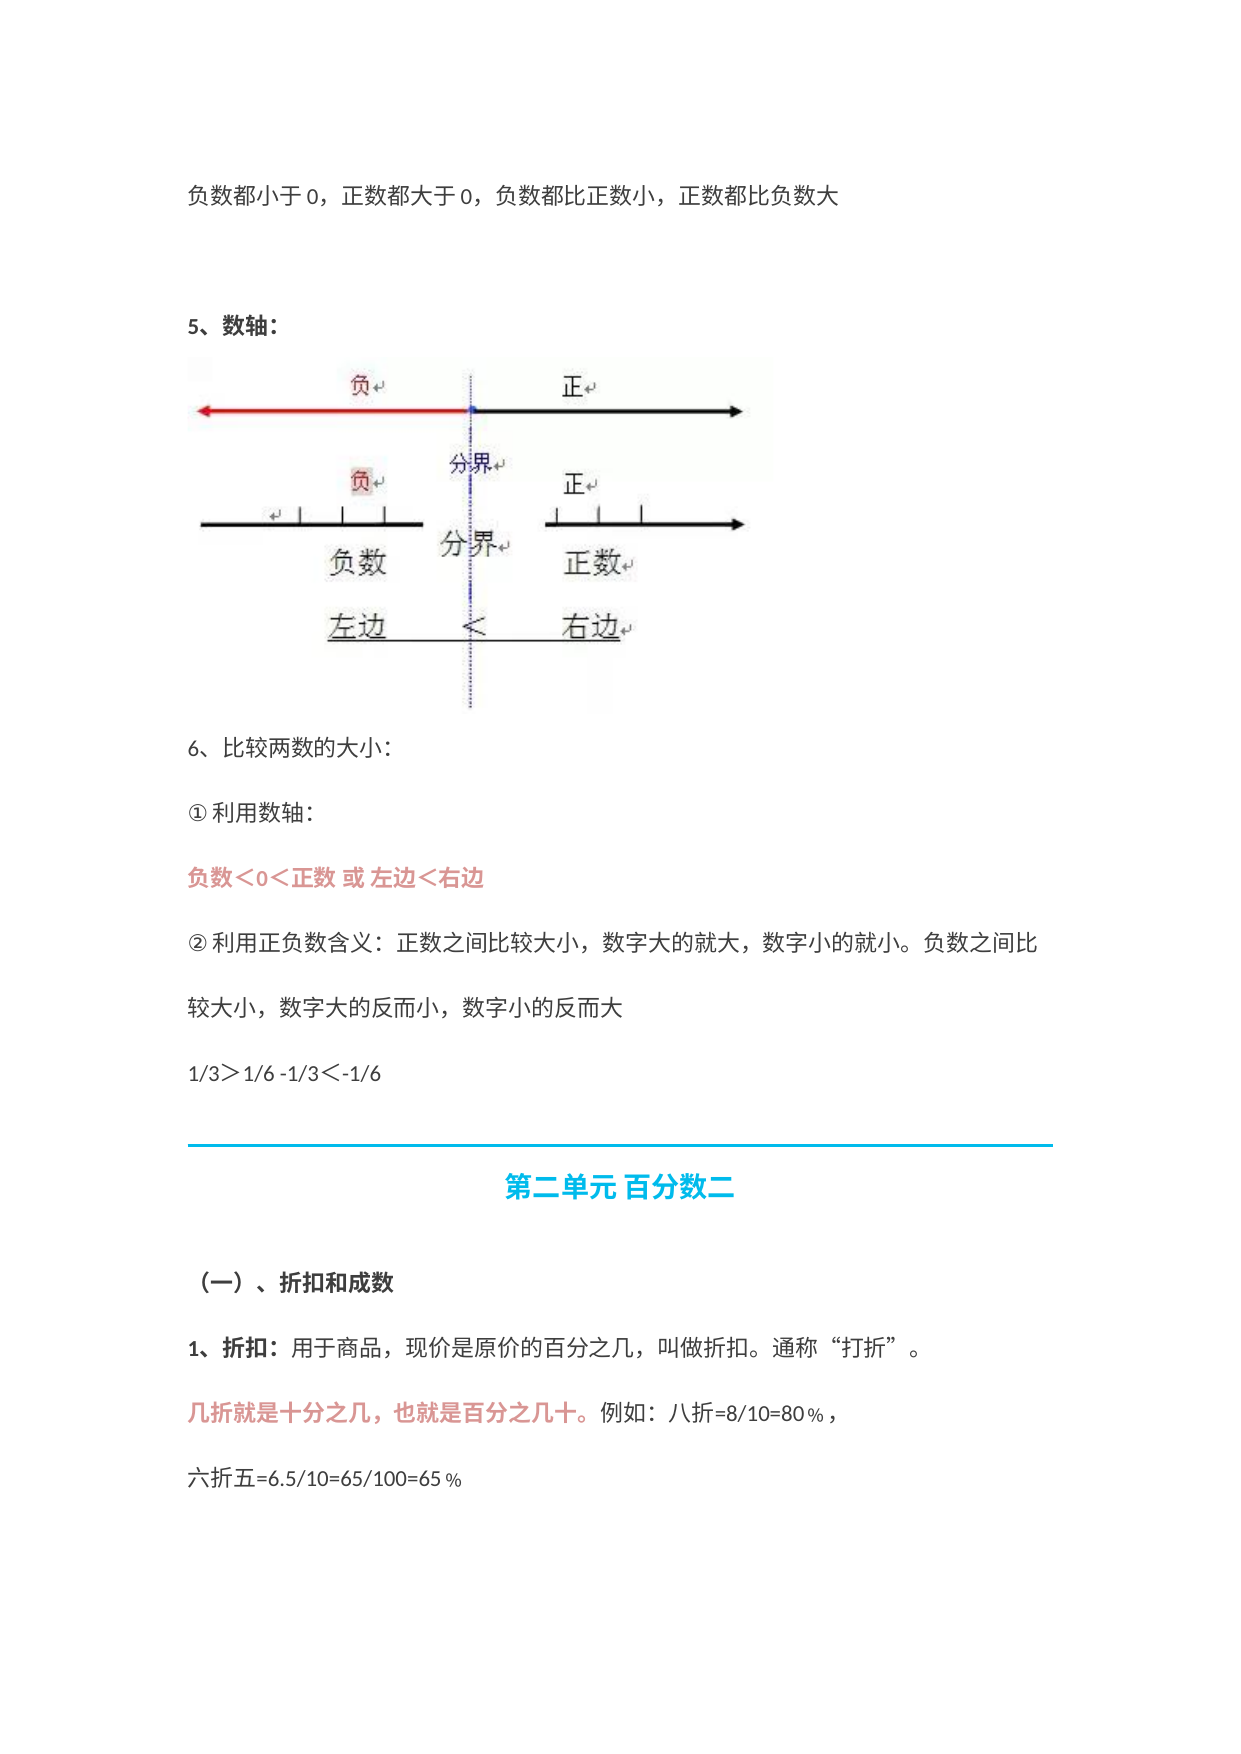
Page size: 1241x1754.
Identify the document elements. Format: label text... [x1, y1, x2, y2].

text 1/3＞1/6 -1/3＜-1/6 [187, 1039, 1053, 1104]
text 几折就是十分之几，也就是百分之几十。例如：八折=8/10=80﹪， [187, 1379, 1053, 1444]
text 六折五=6.5/10=65/100=65﹪ [187, 1444, 1053, 1509]
text （一）、折扣和成数 [187, 1249, 1053, 1314]
text 负数都小于0，正数都大于0，负数都比正数小，正数都比负数大 [187, 162, 1053, 227]
text 1、折扣：用于商品，现价是原价的百分之几，叫做折扣。通称“打折”。 [187, 1314, 1053, 1379]
text 负数＜0＜正数 或 左边＜右边 [187, 844, 1053, 909]
text 6、比较两数的大小： [187, 714, 1053, 779]
text ②利用正负数含义：正数之间比较大小，数字大的就大，数字小的就小。负数之间比较大小，数字大的反而小，数字小的反而大 [187, 909, 1053, 1039]
text 5、数轴： [187, 292, 1053, 357]
picture [187, 357, 774, 714]
text 第二单元 百分数二 [187, 1145, 1053, 1218]
text ①利用数轴： [187, 779, 1053, 844]
